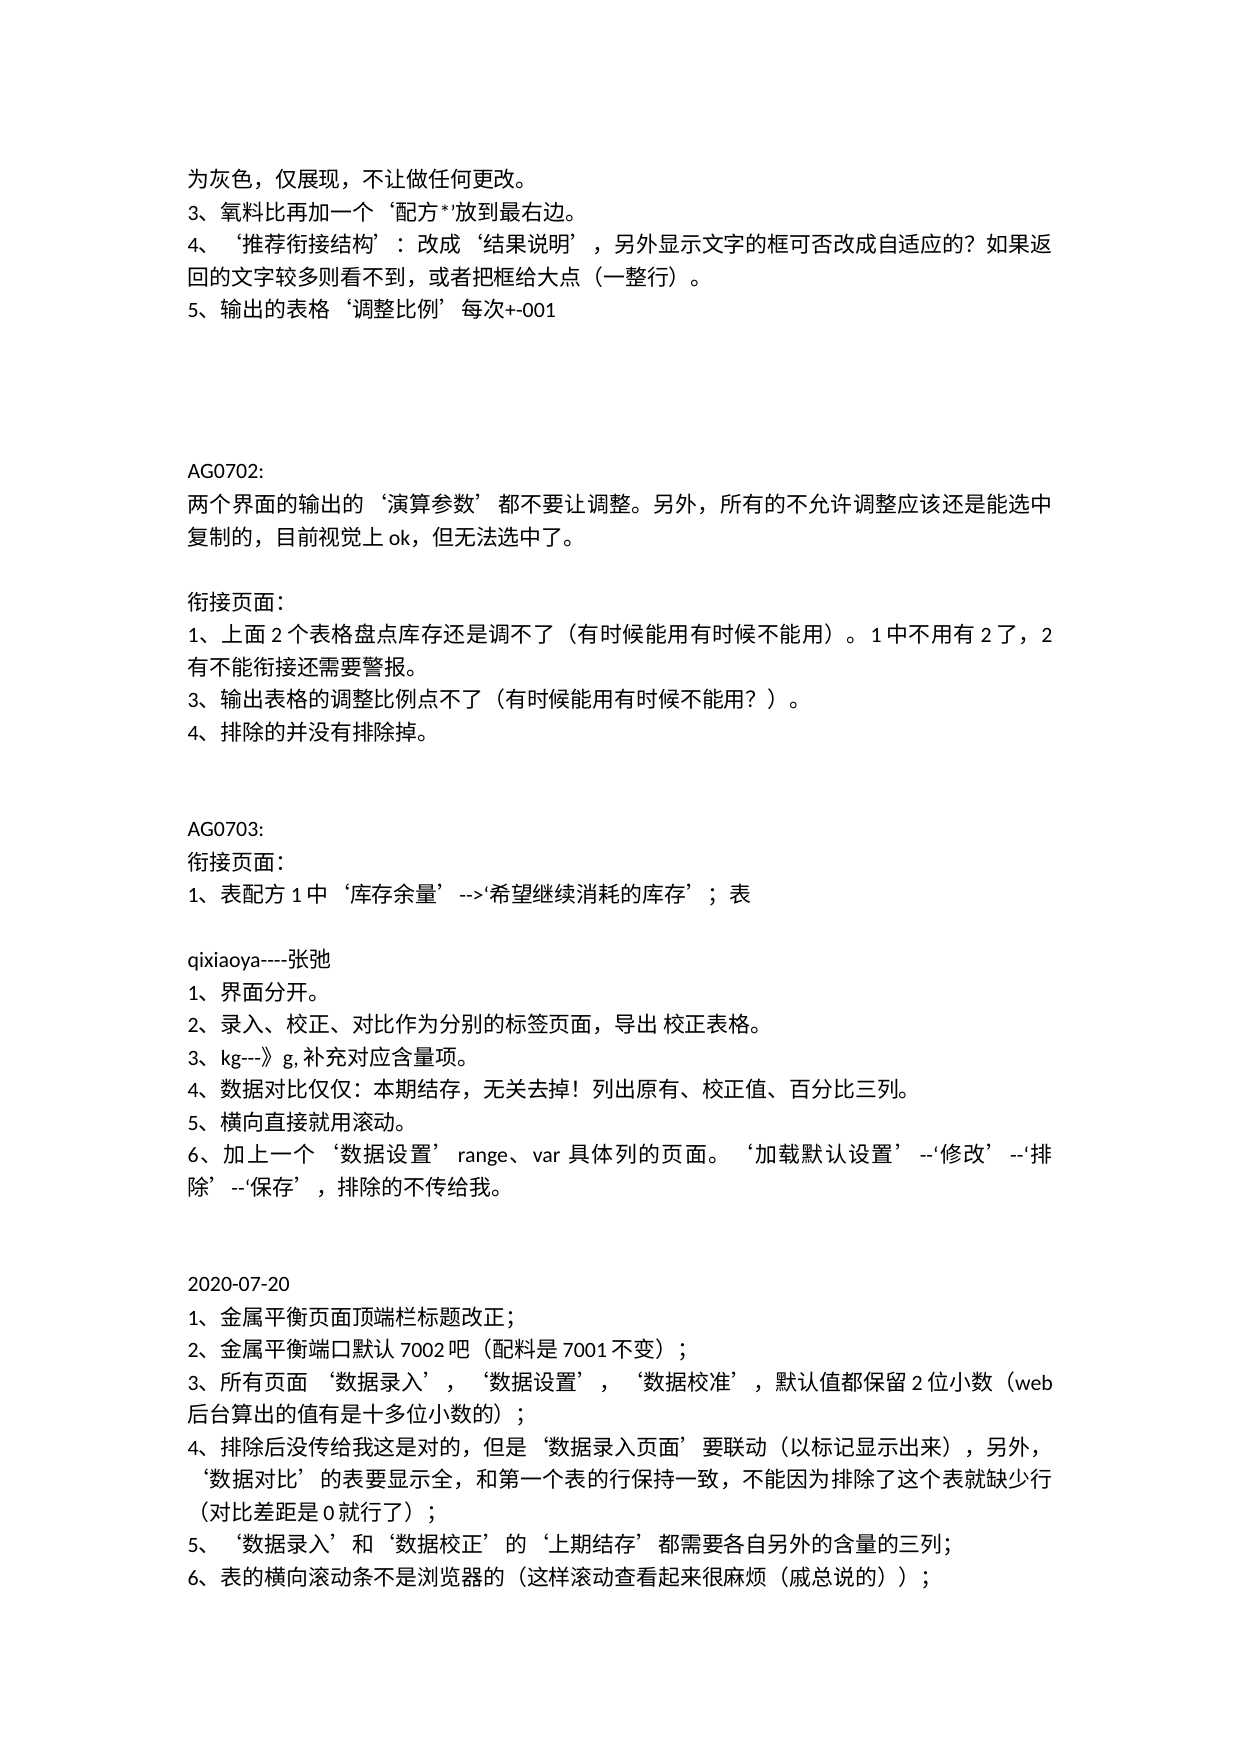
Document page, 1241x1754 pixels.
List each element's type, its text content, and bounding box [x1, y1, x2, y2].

text 2、金属平衡端口默认7002吧（配料是7001不变）； [187, 1332, 1053, 1364]
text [187, 162, 1053, 194]
text qixiaoya----张弛 [187, 942, 1053, 974]
text 1、表配方1中‘库存余量’-->‘希望继续消耗的库存’；表 [187, 877, 1053, 909]
text AG0702: [187, 454, 1053, 487]
text 3、输出表格的调整比例点不了（有时候能用有时候不能用？）。 [187, 682, 1053, 714]
text 4、‘推荐衔接结构’：改成‘结果说明’，另外显示文字的框可否改成自适应的？如果返回的文字较多则看不到，或者把框给大点（一整行）。 [187, 227, 1053, 292]
text 5、输出的表格‘调整比例’每次+-001 [187, 292, 1053, 324]
text 衔接页面： [187, 844, 1053, 877]
text 2020-07-20 [187, 1267, 1053, 1299]
text 3、kg---》g, 补充对应含量项。 [187, 1039, 1053, 1072]
text 4、排除后没传给我这是对的，但是‘数据录入页面’要联动（以标记显示出来），另外，‘数据对比’的表要显示全，和第一个表的行保持一致，不能因为排除了这个表就缺少行（对比差距是0就行了）； [187, 1429, 1053, 1527]
text 4、数据对比仅仅：本期结存，无关去掉！列出原有、校正值、百分比三列。 [187, 1072, 1053, 1104]
text 3、所有页面 ‘数据录入’，‘数据设置’，‘数据校准’，默认值都保留2位小数（web后台算出的值有是十多位小数的）； [187, 1364, 1053, 1429]
text 2、录入、校正、对比作为分别的标签页面，导出 校正表格。 [187, 1007, 1053, 1039]
text 5、横向直接就用滚动。 [187, 1104, 1053, 1137]
text 6、表的横向滚动条不是浏览器的（这样滚动查看起来很麻烦（戚总说的））； [187, 1559, 1053, 1592]
text AG0703: [187, 812, 1053, 844]
text 1、金属平衡页面顶端栏标题改正； [187, 1299, 1053, 1332]
text 6、加上一个‘数据设置’range、var 具体列的页面。‘加载默认设置’--‘修改’--‘排除’--‘保存’，排除的不传给我。 [187, 1137, 1053, 1202]
text 1、界面分开。 [187, 974, 1053, 1007]
text 3、氧料比再加一个‘配方*’放到最右边。 [187, 194, 1053, 227]
text 衔接页面： [187, 584, 1053, 617]
text 1、上面2个表格盘点库存还是调不了（有时候能用有时候不能用）。1中不用有2了，2有不能衔接还需要警报。 [187, 617, 1053, 682]
text 两个界面的输出的‘演算参数’都不要让调整。另外，所有的不允许调整应该还是能选中复制的，目前视觉上ok，但无法选中了。 [187, 487, 1053, 552]
text 5、‘数据录入’和‘数据校正’的‘上期结存’都需要各自另外的含量的三列； [187, 1527, 1053, 1559]
text 4、排除的并没有排除掉。 [187, 714, 1053, 747]
